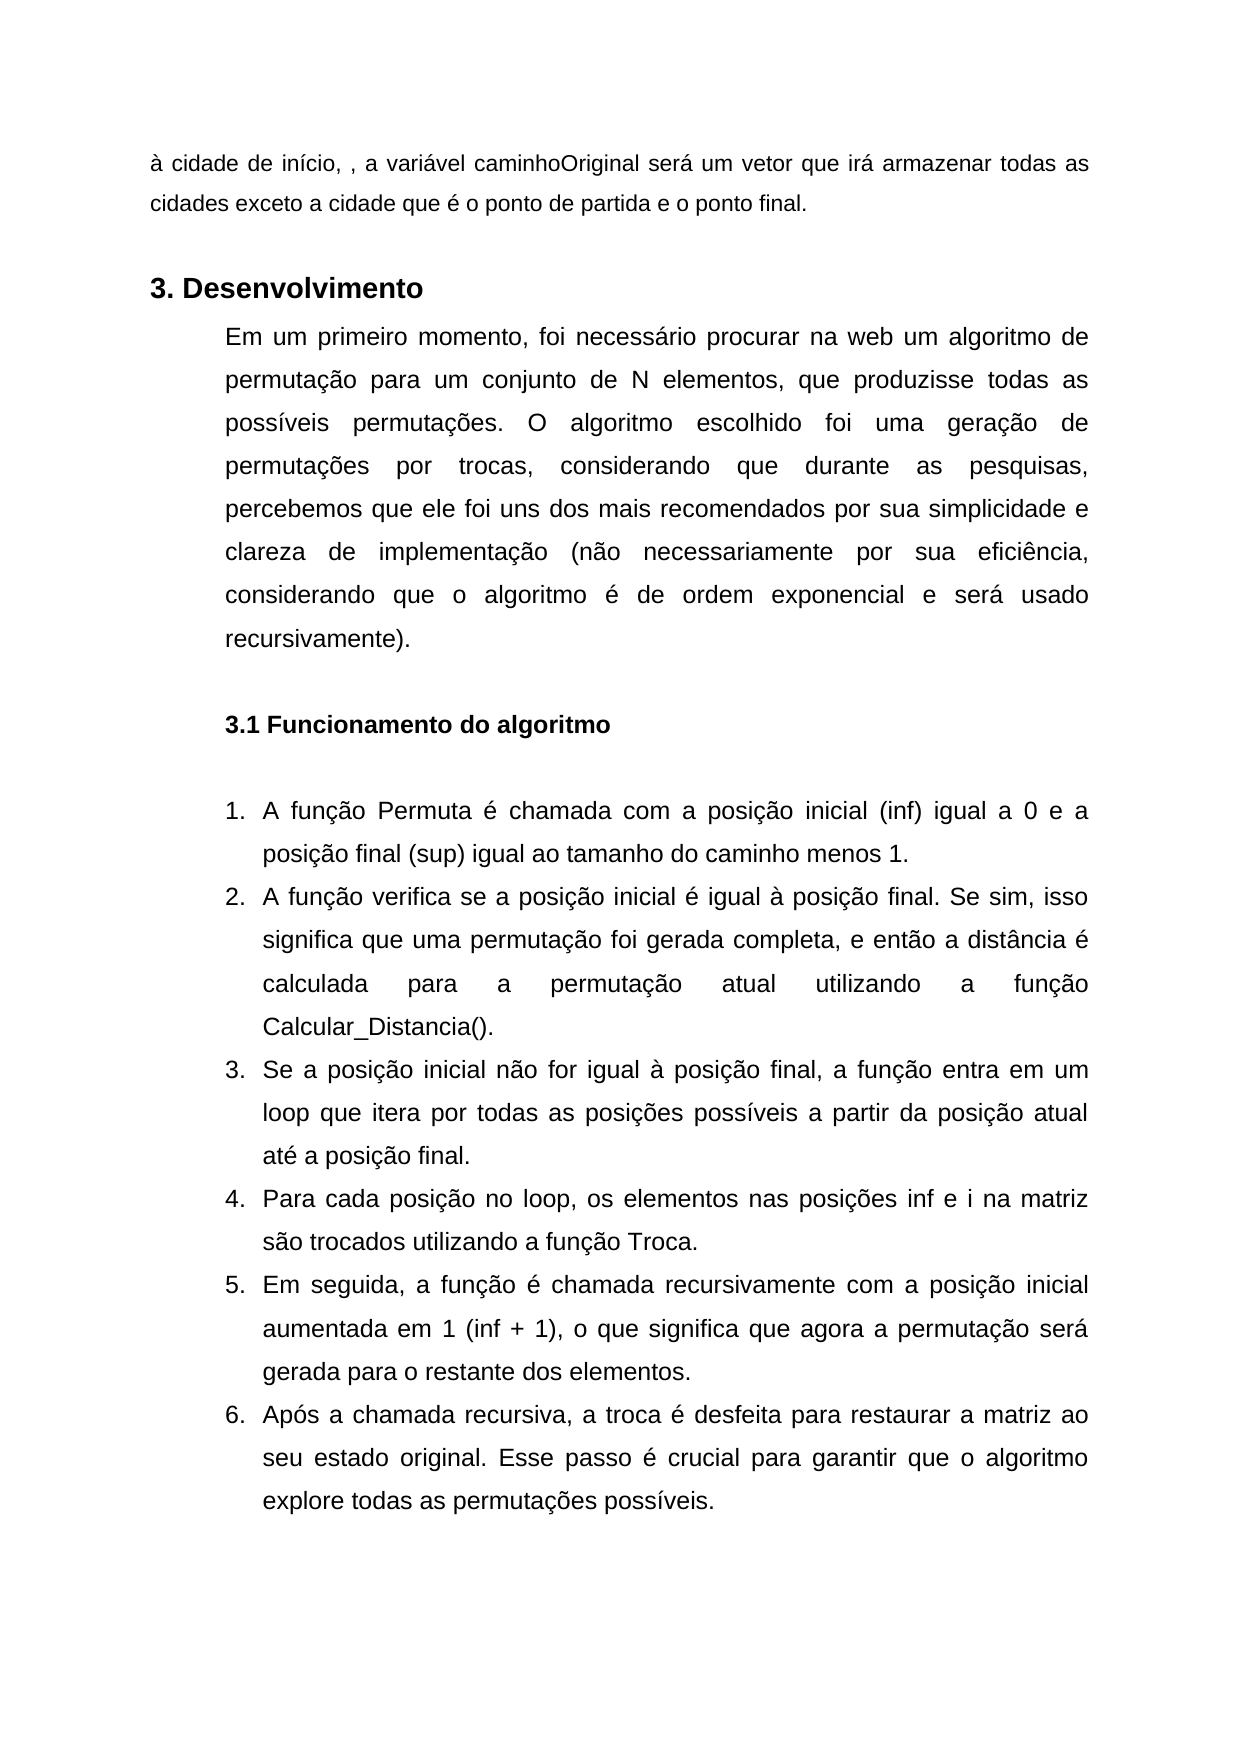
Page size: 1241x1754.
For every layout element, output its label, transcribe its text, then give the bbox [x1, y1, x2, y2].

list Em seguida, a função é chamada recursivamente com a posição inicial aumentada em 1 (inf + 1), o que significa que agora a permutação será gerada para o restante dos elementos. [225, 1270, 1090, 1385]
list A função Permuta é chamada com a posição inicial (inf) igual a 0 e a posição final (sup) igual ao tamanho do caminho menos 1. [225, 796, 1090, 868]
list Para cada posição no loop, os elementos nas posições inf e i na matriz são trocados utilizando a função Troca. [225, 1184, 1090, 1256]
list Após a chamada recursiva, a troca é desfeita para restaurar a matriz ao seu estado original. Esse passo é crucial para garantir que o algoritmo explore todas as permutações possíveis. [225, 1400, 1090, 1515]
list Se a posição inicial não for igual à posição final, a função entra em um loop que itera por todas as posições possíveis a partir da posição atual até a posição final. [225, 1055, 1090, 1170]
subtitle 3. Desenvolvimento [150, 271, 1090, 304]
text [150, 150, 1090, 216]
text Em um primeiro momento, foi necessário procurar na web um algoritmo de permutação para um conjunto de N elementos, que produzisse todas as possíveis permutações. O algoritmo escolhido foi uma geração de permutações por trocas, considerando que durante as pesquisas, percebemos que ele foi uns dos mais recomendados por sua simplicidade e clareza de implementação (não necessariamente por sua eficiência, considerando que o algoritmo é de ordem exponencial e será usado recursivamente). [225, 322, 1090, 652]
text 3.1 Funcionamento do algoritmo [150, 710, 1090, 738]
list A função verifica se a posição inicial é igual à posição final. Se sim, isso significa que uma permutação foi gerada completa, e então a distância é calculada para a permutação atual utilizando a função Calcular_Distancia(). [225, 882, 1090, 1040]
